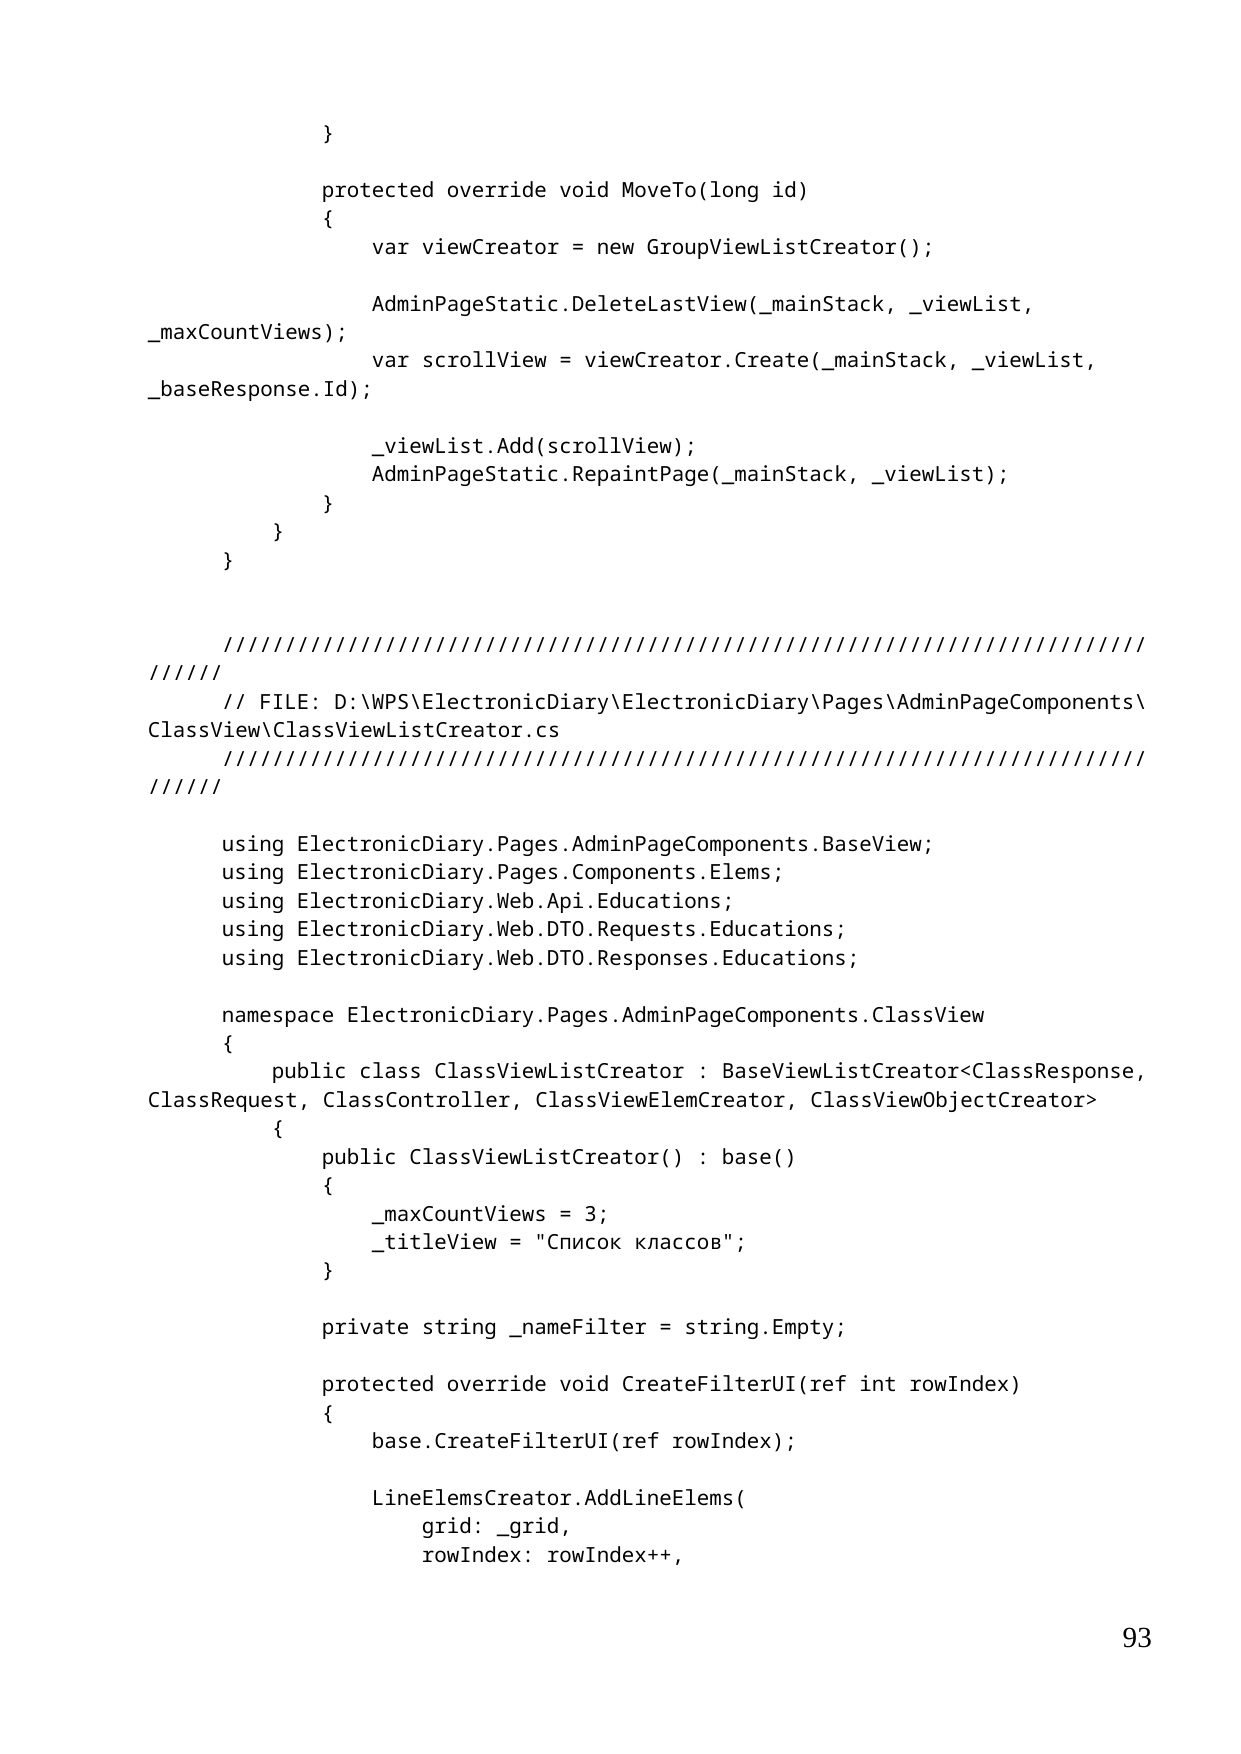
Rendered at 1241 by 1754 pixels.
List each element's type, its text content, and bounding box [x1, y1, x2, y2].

text using ElectronicDiary.Web.DTO.Responses.Educations; [148, 943, 1152, 971]
text { [148, 1028, 1152, 1057]
text using ElectronicDiary.Pages.AdminPageComponents.BaseView; [148, 829, 1152, 857]
text rowIndex: rowIndex++, [148, 1540, 1152, 1568]
text { [148, 1113, 1152, 1142]
text //////////////////////////////////////////////////////////////////////////////// [148, 630, 1152, 687]
text var scrollView = viewCreator.Create(_mainStack, _viewList, _baseResponse.Id); [148, 346, 1152, 402]
text } [148, 118, 1152, 147]
text _maxCountViews = 3; [148, 1199, 1152, 1227]
text AdminPageStatic.RepaintPage(_mainStack, _viewList); [148, 459, 1152, 488]
text base.CreateFilterUI(ref rowIndex); [148, 1426, 1152, 1455]
text //////////////////////////////////////////////////////////////////////////////// [148, 744, 1152, 801]
text using ElectronicDiary.Web.DTO.Requests.Educations; [148, 914, 1152, 943]
text public ClassViewListCreator() : base() [148, 1142, 1152, 1170]
text _titleView = "Список классов"; [148, 1227, 1152, 1256]
text AdminPageStatic.DeleteLastView(_mainStack, _viewList, _maxCountViews); [148, 289, 1152, 346]
text { [148, 1398, 1152, 1426]
text var viewCreator = new GroupViewListCreator(); [148, 232, 1152, 260]
text // FILE: D:\WPS\ElectronicDiary\ElectronicDiary\Pages\AdminPageComponents\ClassView\ClassViewListCreator.cs [148, 687, 1152, 744]
text public class ClassViewListCreator : BaseViewListCreator<ClassResponse, ClassRequest, ClassController, ClassViewElemCreator, ClassViewObjectCreator> [148, 1057, 1152, 1113]
text LineElemsCreator.AddLineElems( [148, 1483, 1152, 1512]
text } [148, 1256, 1152, 1284]
text } [148, 516, 1152, 545]
text protected override void MoveTo(long id) [148, 175, 1152, 203]
text { [148, 1170, 1152, 1199]
text using ElectronicDiary.Web.Api.Educations; [148, 886, 1152, 914]
text } [148, 488, 1152, 516]
text grid: _grid, [148, 1512, 1152, 1540]
text using ElectronicDiary.Pages.Components.Elems; [148, 857, 1152, 886]
text _viewList.Add(scrollView); [148, 431, 1152, 459]
text namespace ElectronicDiary.Pages.AdminPageComponents.ClassView [148, 1000, 1152, 1028]
text protected override void CreateFilterUI(ref int rowIndex) [148, 1369, 1152, 1398]
text { [148, 203, 1152, 232]
text private string _nameFilter = string.Empty; [148, 1312, 1152, 1341]
text } [148, 545, 1152, 573]
